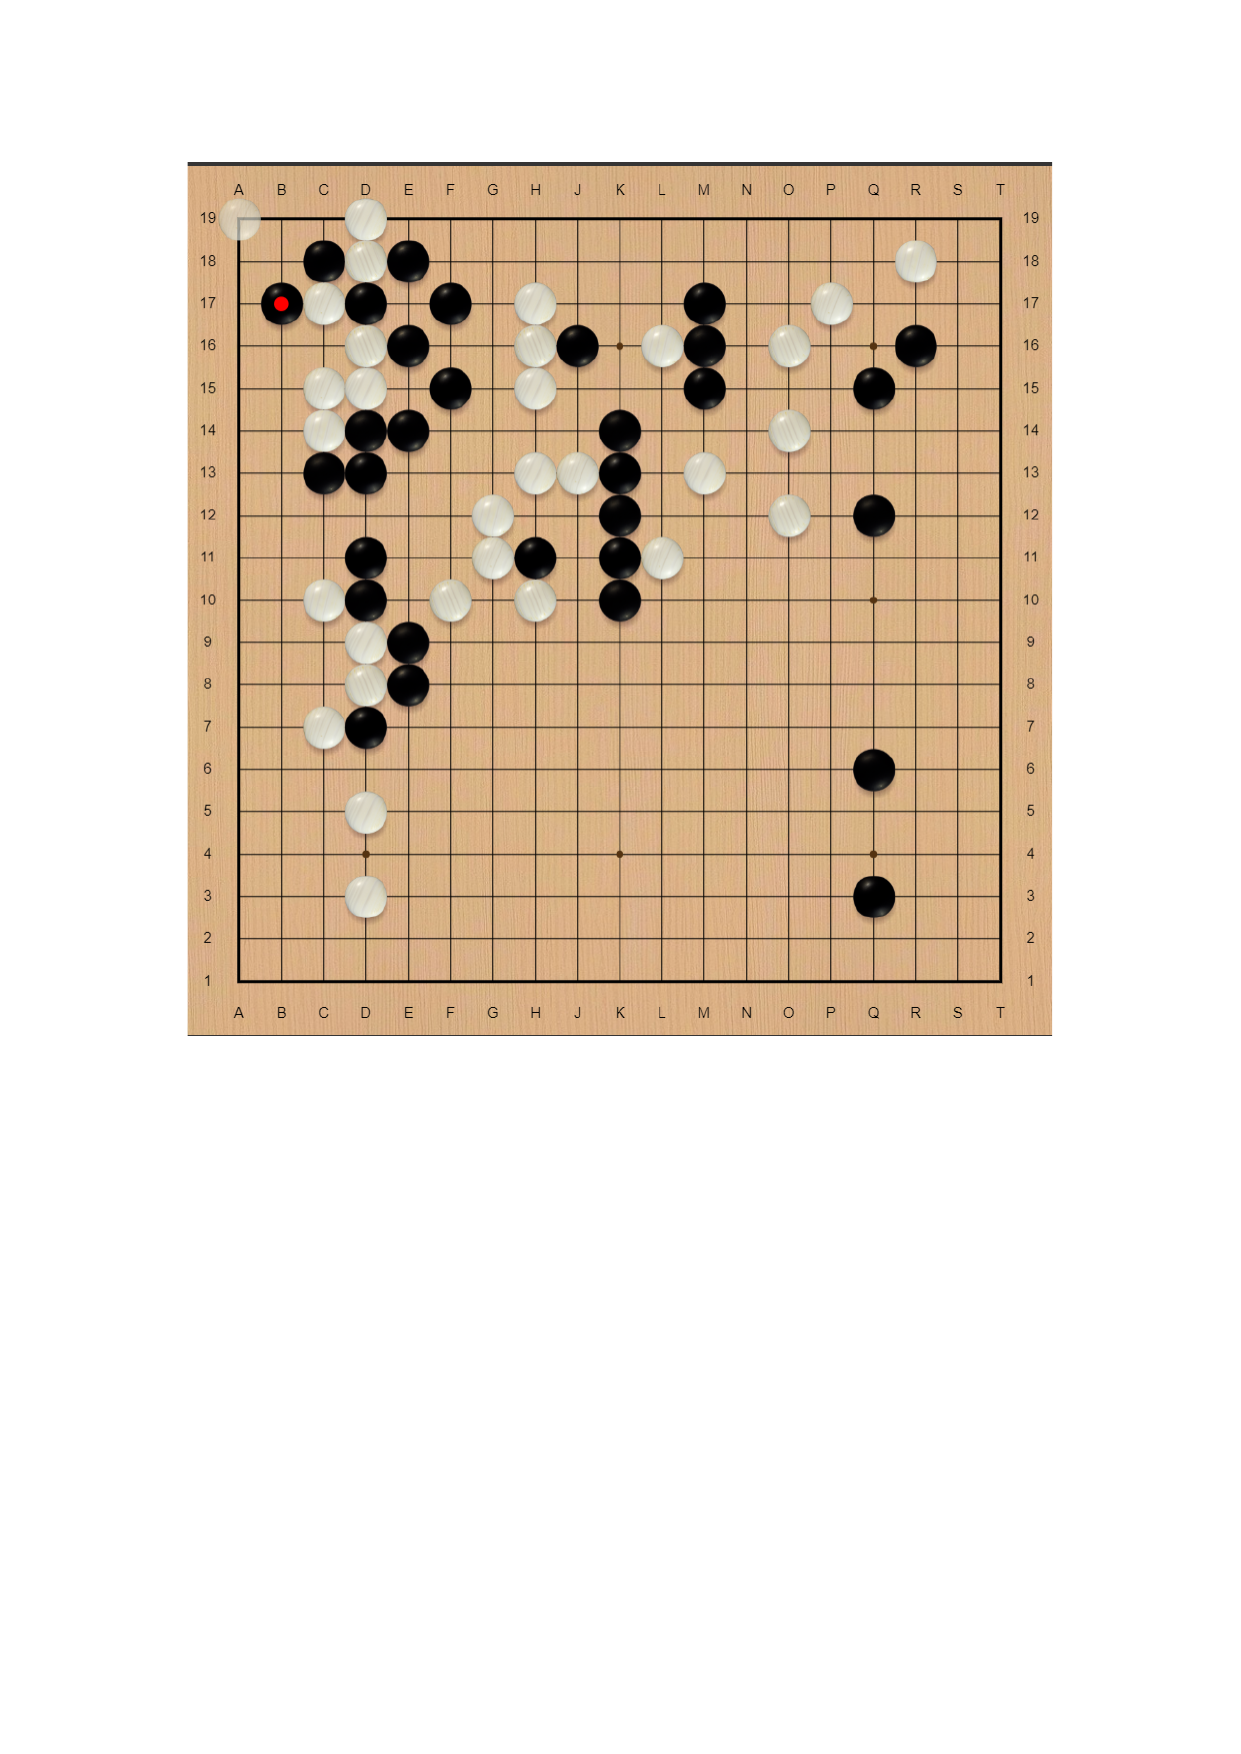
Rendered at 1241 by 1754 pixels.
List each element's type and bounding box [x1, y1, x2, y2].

picture [187, 162, 1053, 1036]
